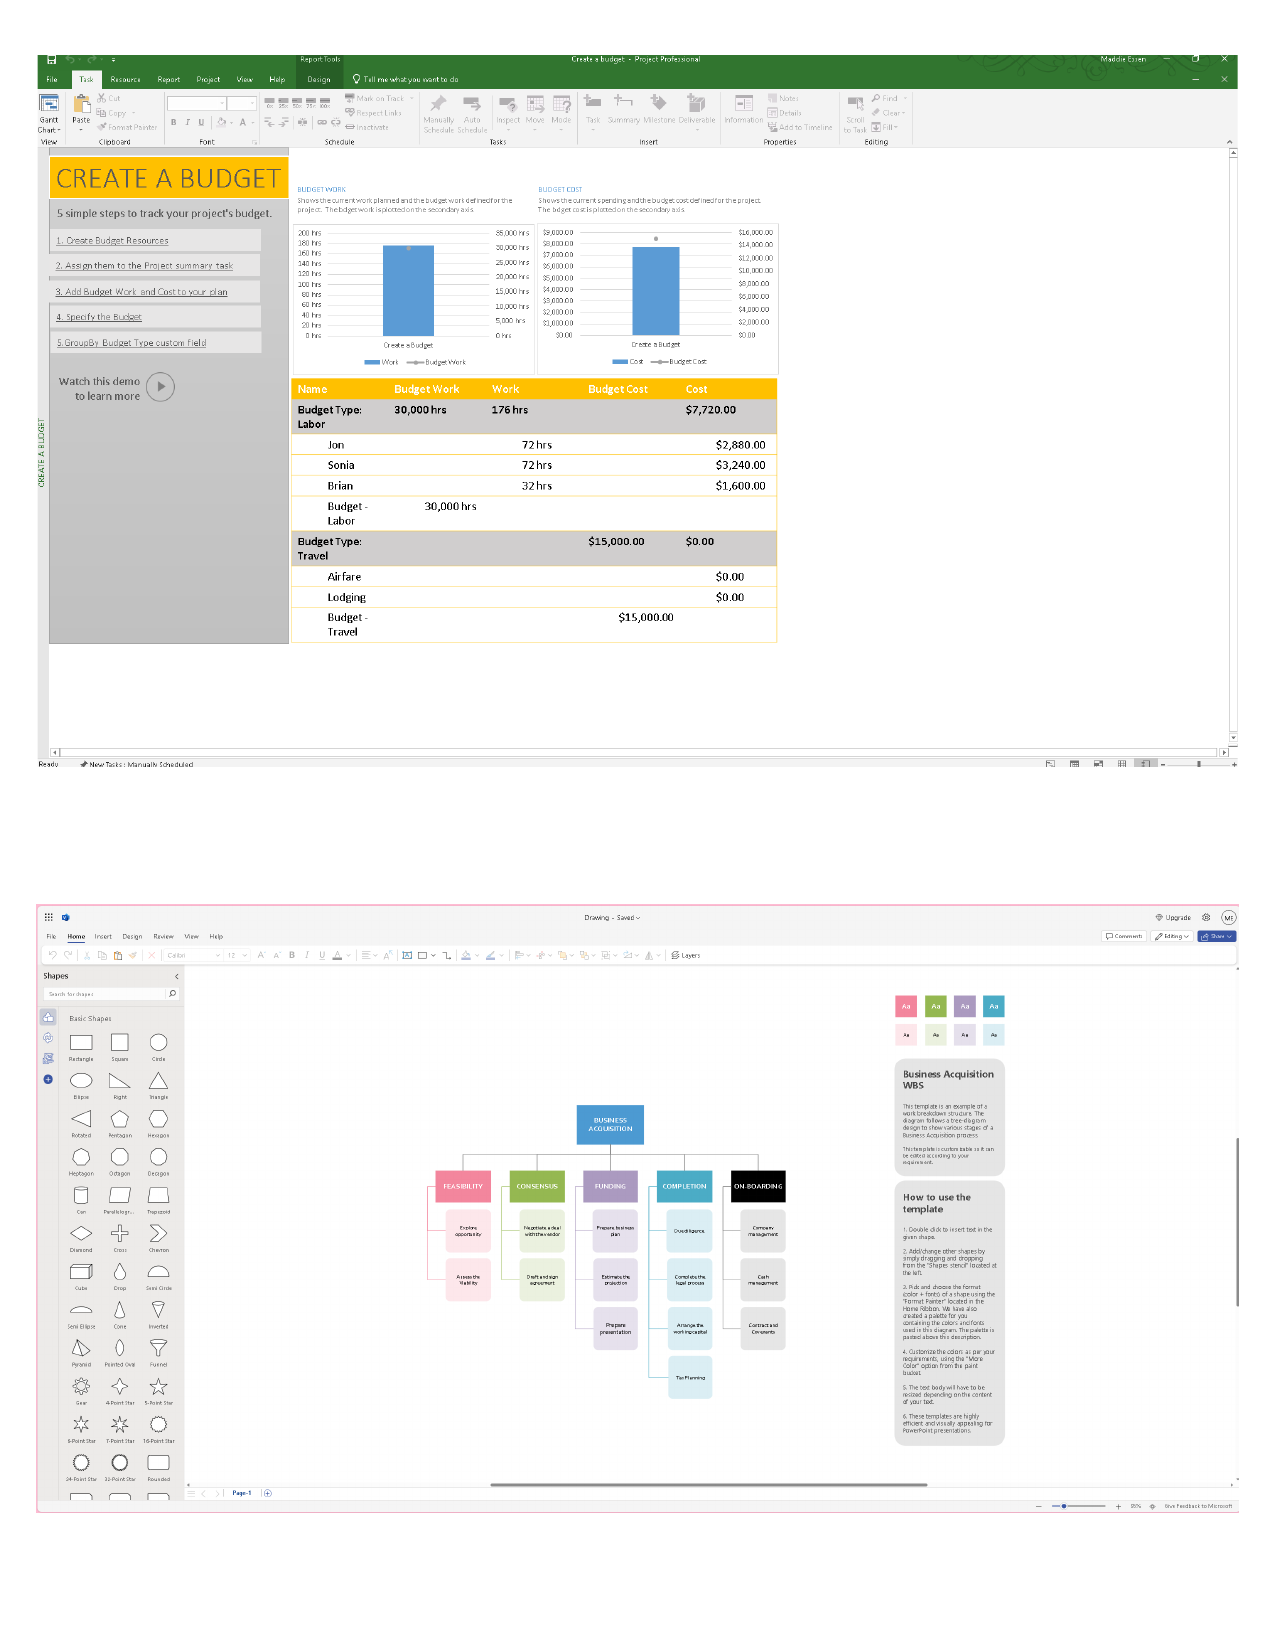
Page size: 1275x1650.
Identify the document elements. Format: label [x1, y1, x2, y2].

picture [37, 55, 1238, 767]
picture [36, 904, 1239, 1513]
